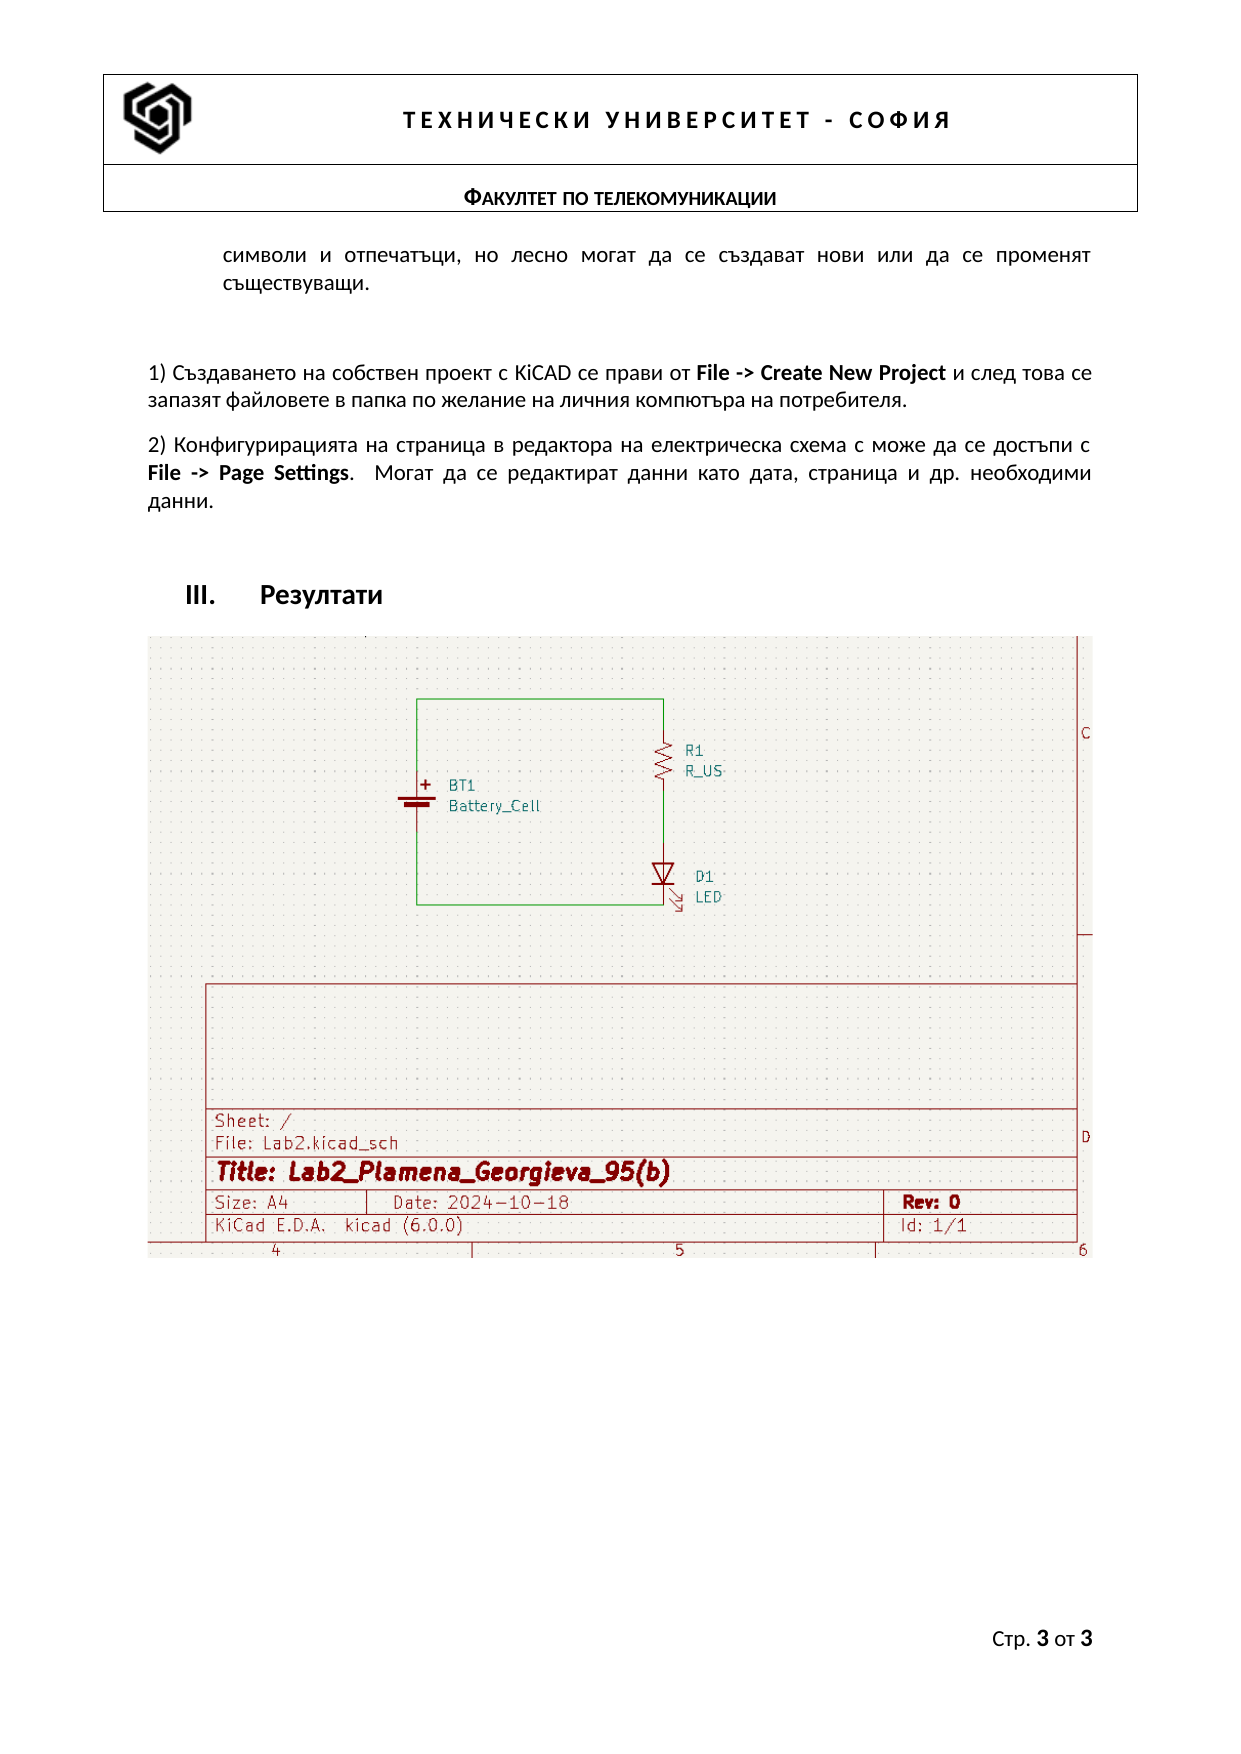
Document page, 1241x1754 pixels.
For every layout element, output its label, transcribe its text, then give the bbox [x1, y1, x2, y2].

picture [147, 636, 1093, 1258]
text 2) Конфигурирацията на страница в редактора на електрическа схема с може да се достъпи с File -> Page Settings. Могат да се редактират данни като дата, страница и др. необходими данни. [148, 430, 1093, 514]
text 1) Създаването на собствен проект с KiCAD се прави от File -> Create New Project и след това се запазят файловете в папка по желание на личния компютъра на потребителя. [148, 358, 1093, 414]
list Резултати [185, 576, 1093, 611]
picture [114, 74, 204, 164]
